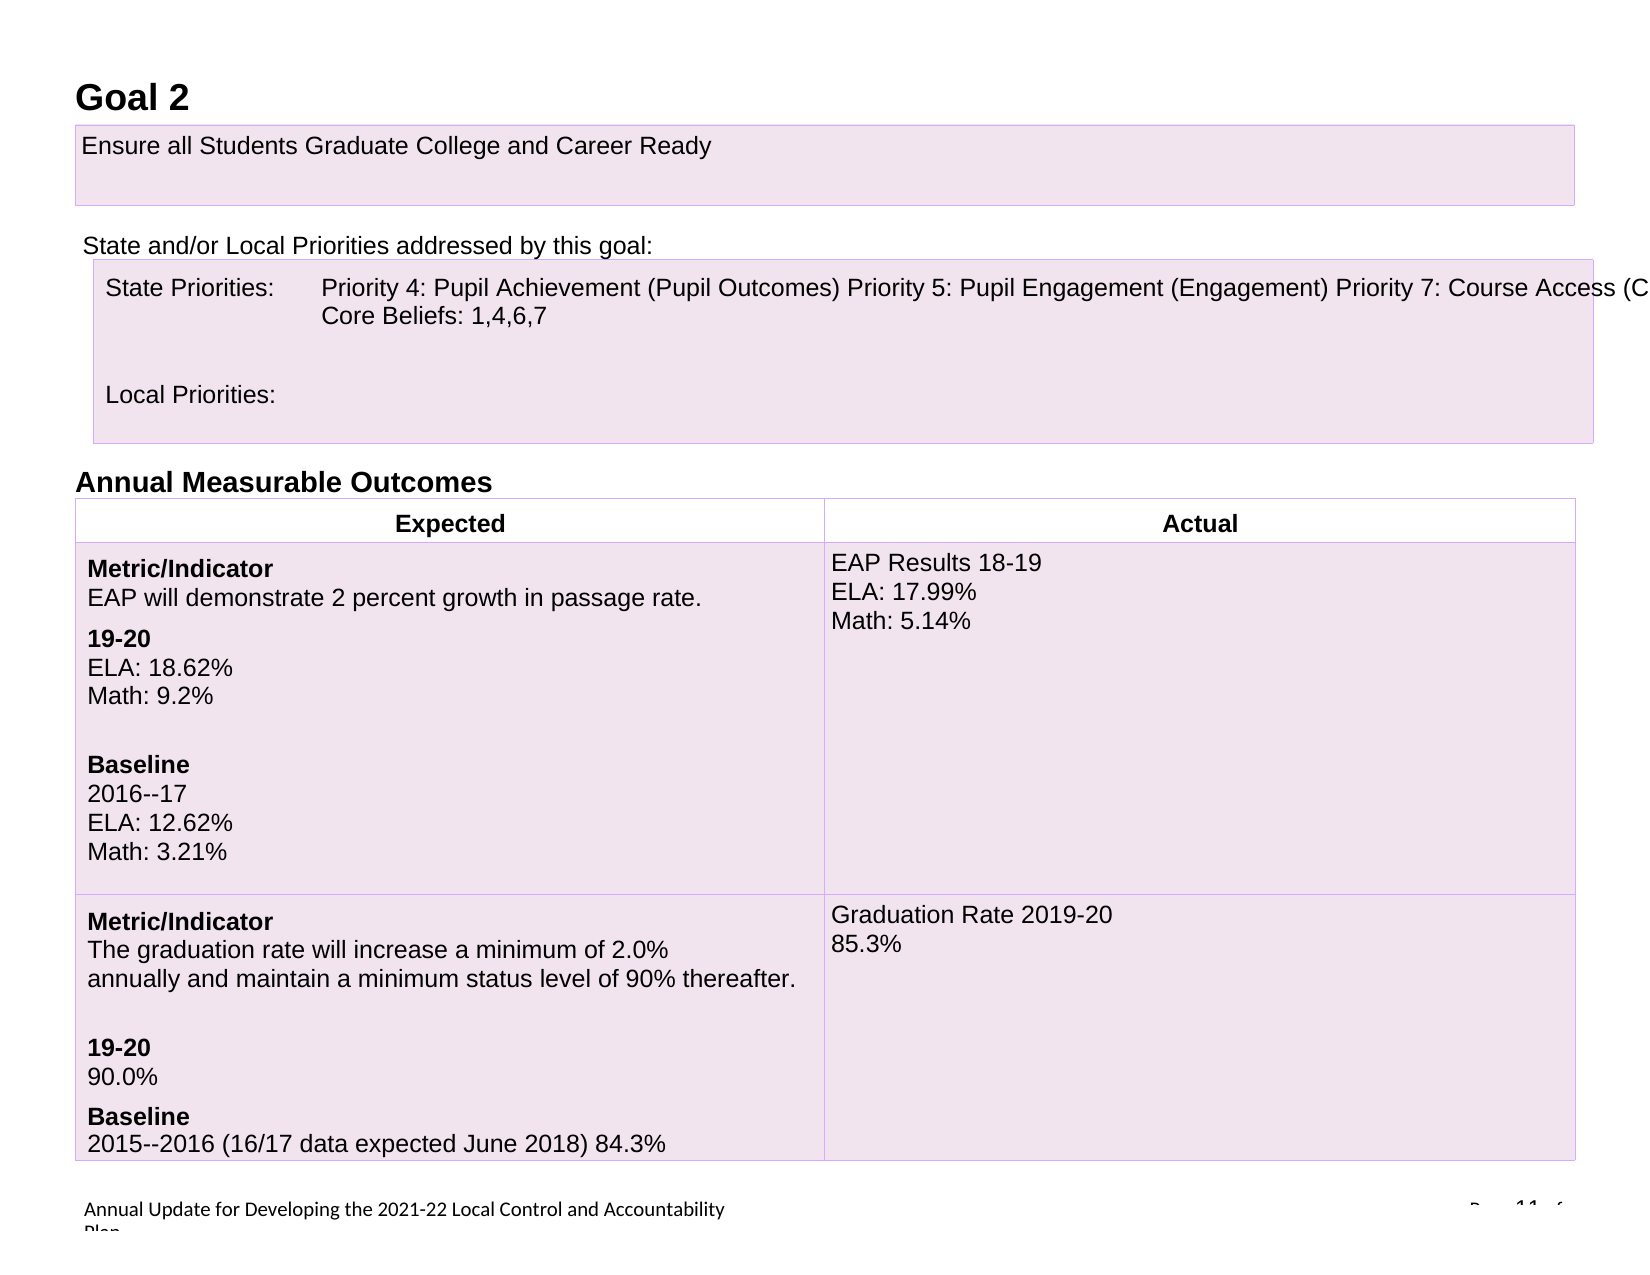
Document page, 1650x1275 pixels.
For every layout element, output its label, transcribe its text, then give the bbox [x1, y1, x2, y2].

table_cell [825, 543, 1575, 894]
subtitle Annual Measurable Outcomes [75, 465, 1587, 498]
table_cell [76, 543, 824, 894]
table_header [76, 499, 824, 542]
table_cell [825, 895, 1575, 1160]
subtitle Goal 2 [75, 75, 1587, 118]
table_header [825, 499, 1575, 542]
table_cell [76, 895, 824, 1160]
text State and/or Local Priorities addressed by this goal: [82, 231, 1587, 259]
